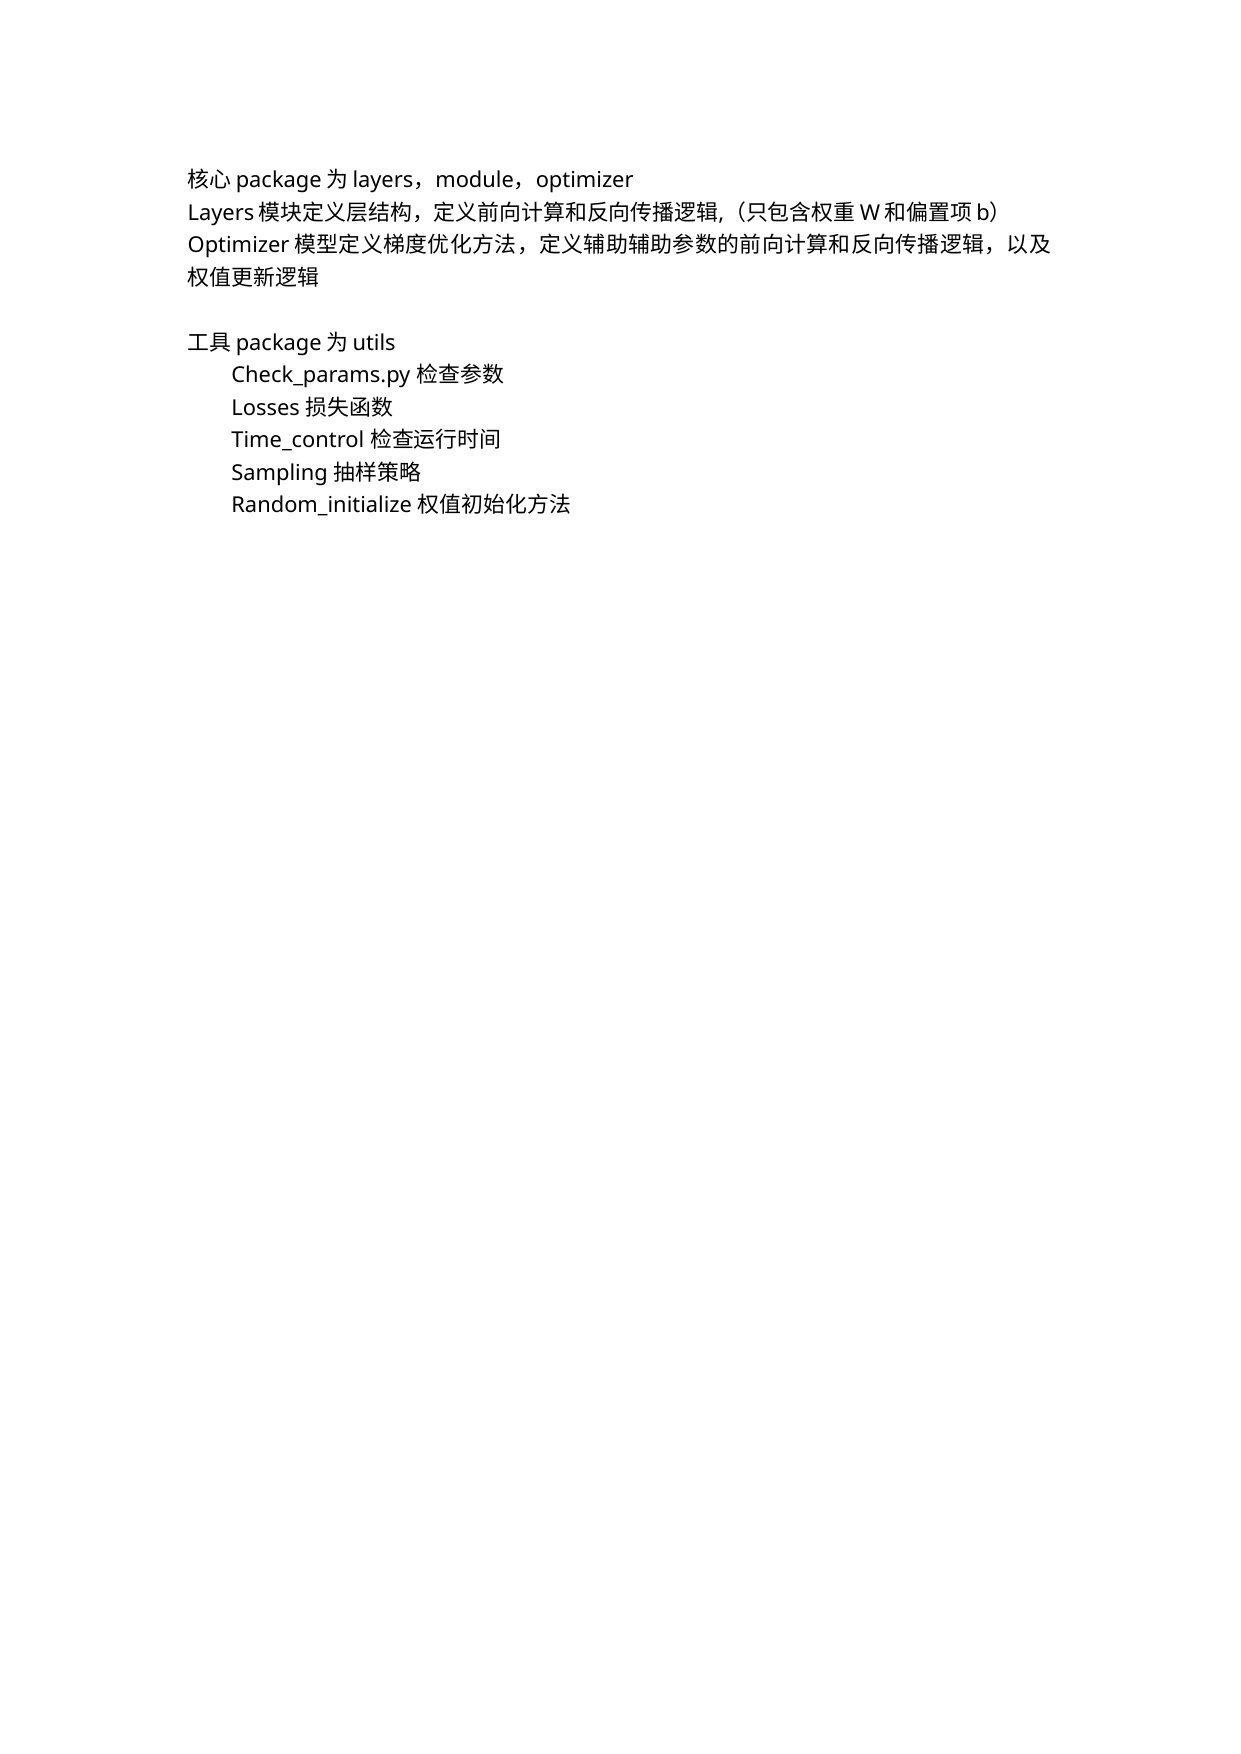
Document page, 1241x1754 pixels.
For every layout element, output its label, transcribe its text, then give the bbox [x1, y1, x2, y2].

text Losses 损失函数 [187, 389, 1053, 422]
text Sampling 抽样策略 [187, 454, 1053, 487]
text Optimizer模型定义梯度优化方法，定义辅助辅助参数的前向计算和反向传播逻辑，以及权值更新逻辑 [187, 227, 1053, 292]
text 核心package为layers，module，optimizer [187, 162, 1053, 194]
text Time_control 检查运行时间 [187, 422, 1053, 454]
text Check_params.py 检查参数 [187, 357, 1053, 389]
text Random_initialize 权值初始化方法 [187, 487, 1053, 519]
text 工具package为utils [187, 324, 1053, 357]
text Layers模块定义层结构，定义前向计算和反向传播逻辑,（只包含权重W和偏置项b） [187, 194, 1053, 227]
